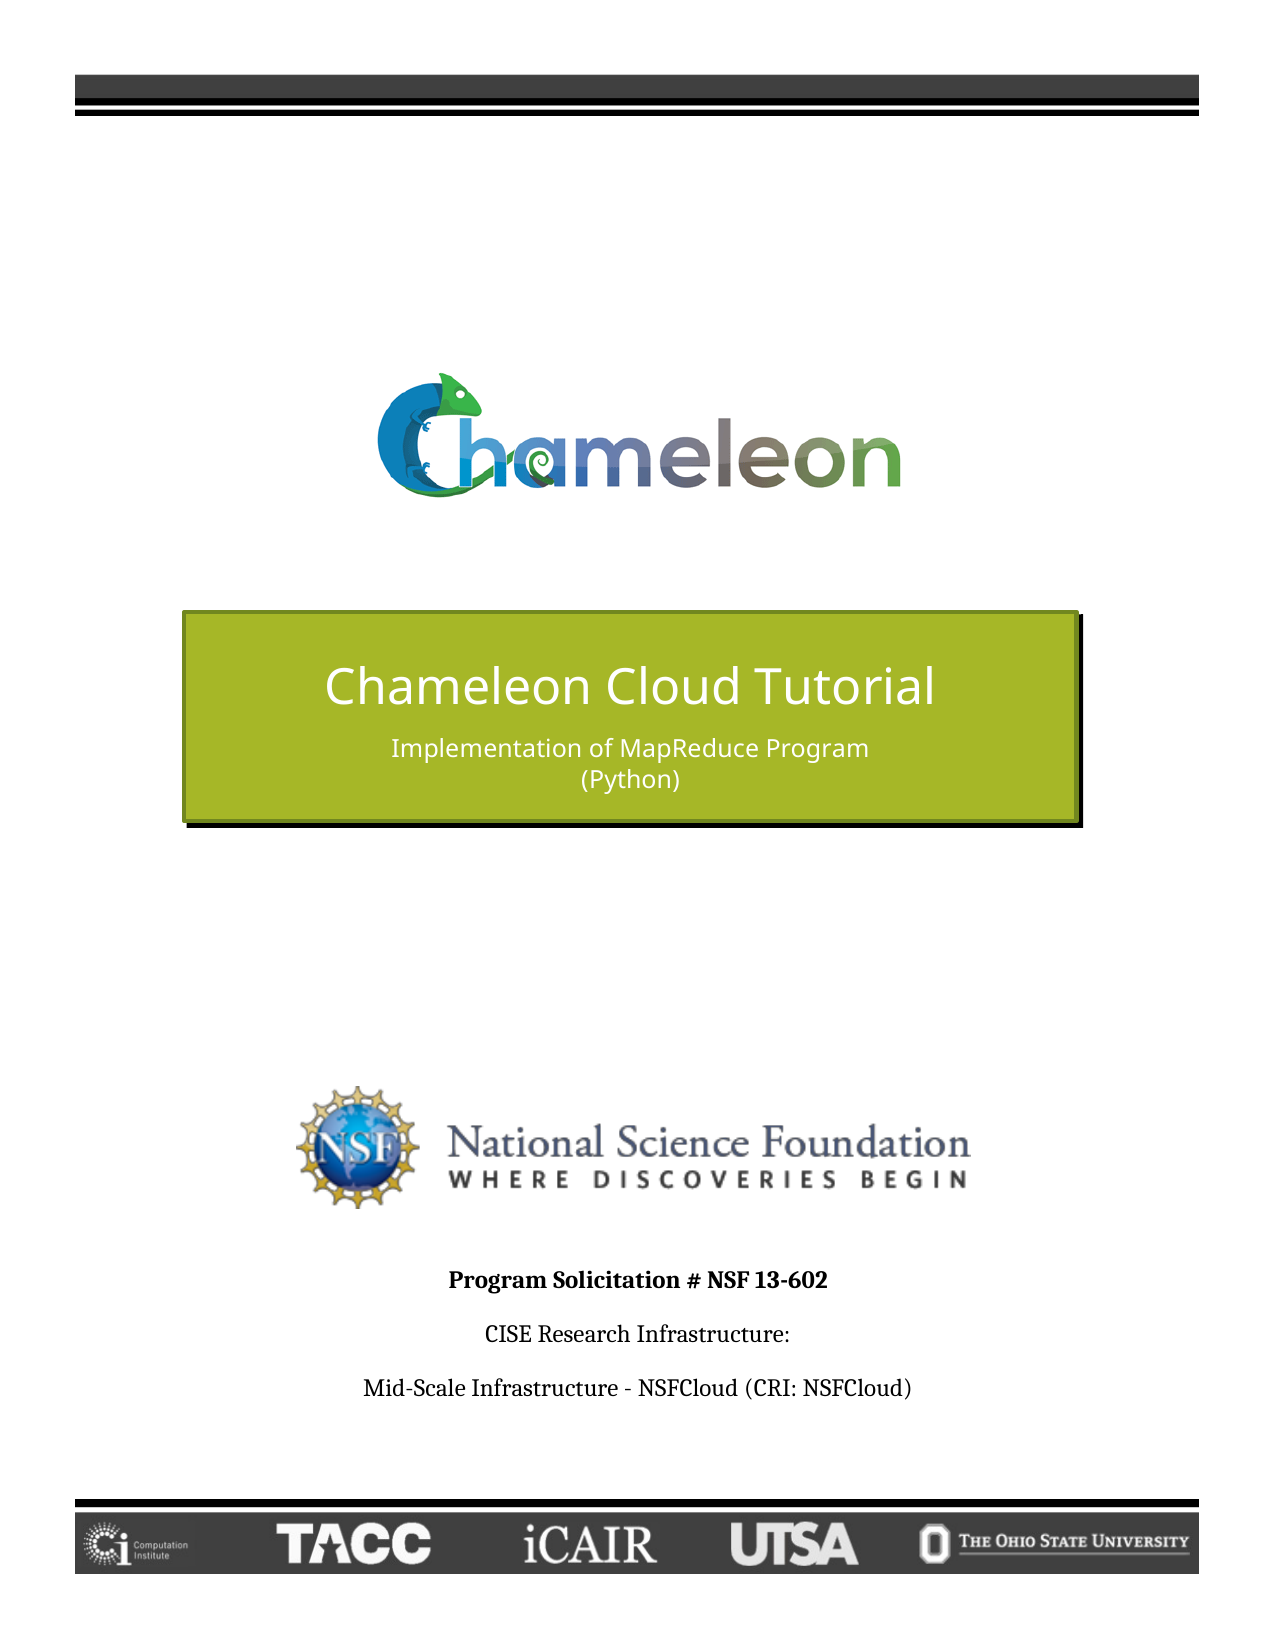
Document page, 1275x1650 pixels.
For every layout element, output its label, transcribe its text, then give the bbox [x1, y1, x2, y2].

text Chameleon Cloud Tutorial [314, 657, 946, 715]
picture [375, 342, 901, 529]
picture [75, 74, 1199, 116]
text Implementation of MapReduce Program (Python) [339, 730, 921, 792]
picture [296, 1086, 971, 1209]
text CISE Research Infrastructure: [476, 1319, 799, 1348]
picture [75, 1499, 1199, 1574]
text Program Solicitation # NSF 13-602 [436, 1266, 840, 1294]
text Mid-Scale Infrastructure - NSFCloud (CRI: NSFCloud) [352, 1373, 924, 1402]
